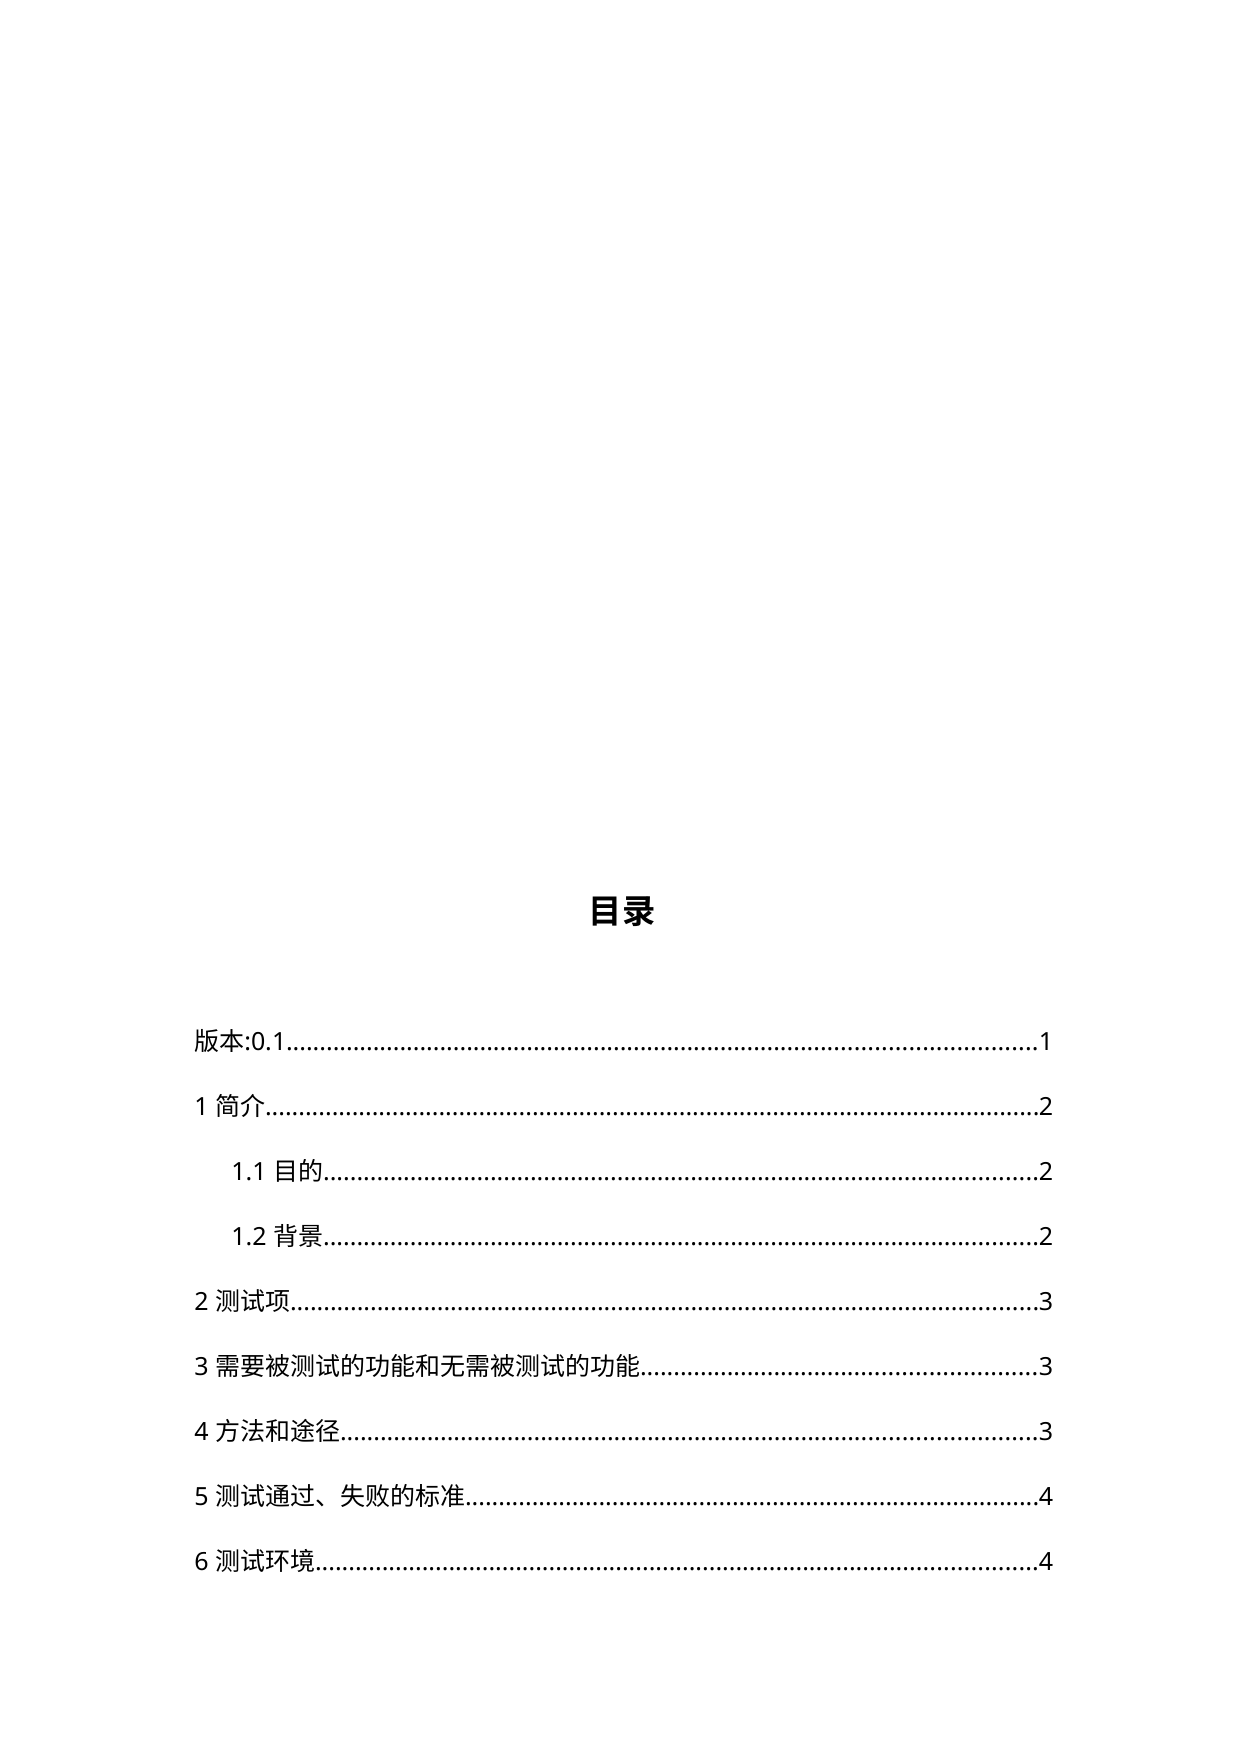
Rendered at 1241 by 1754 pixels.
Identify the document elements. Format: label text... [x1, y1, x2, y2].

text 1.1 目的 2 [231, 1137, 1050, 1202]
text 2 测试项 3 [194, 1267, 1050, 1332]
text 版本:0.1 1 [194, 1007, 1050, 1072]
text 4 方法和途径 3 [194, 1397, 1050, 1462]
text 1 简介 2 [194, 1072, 1050, 1137]
text 目录 [194, 877, 1050, 942]
text 1.2 背景 2 [231, 1202, 1050, 1267]
text 6 测试环境 4 [194, 1527, 1050, 1592]
text 5 测试通过、失败的标准 4 [194, 1462, 1050, 1527]
text 3 需要被测试的功能和无需被测试的功能 3 [194, 1332, 1050, 1397]
